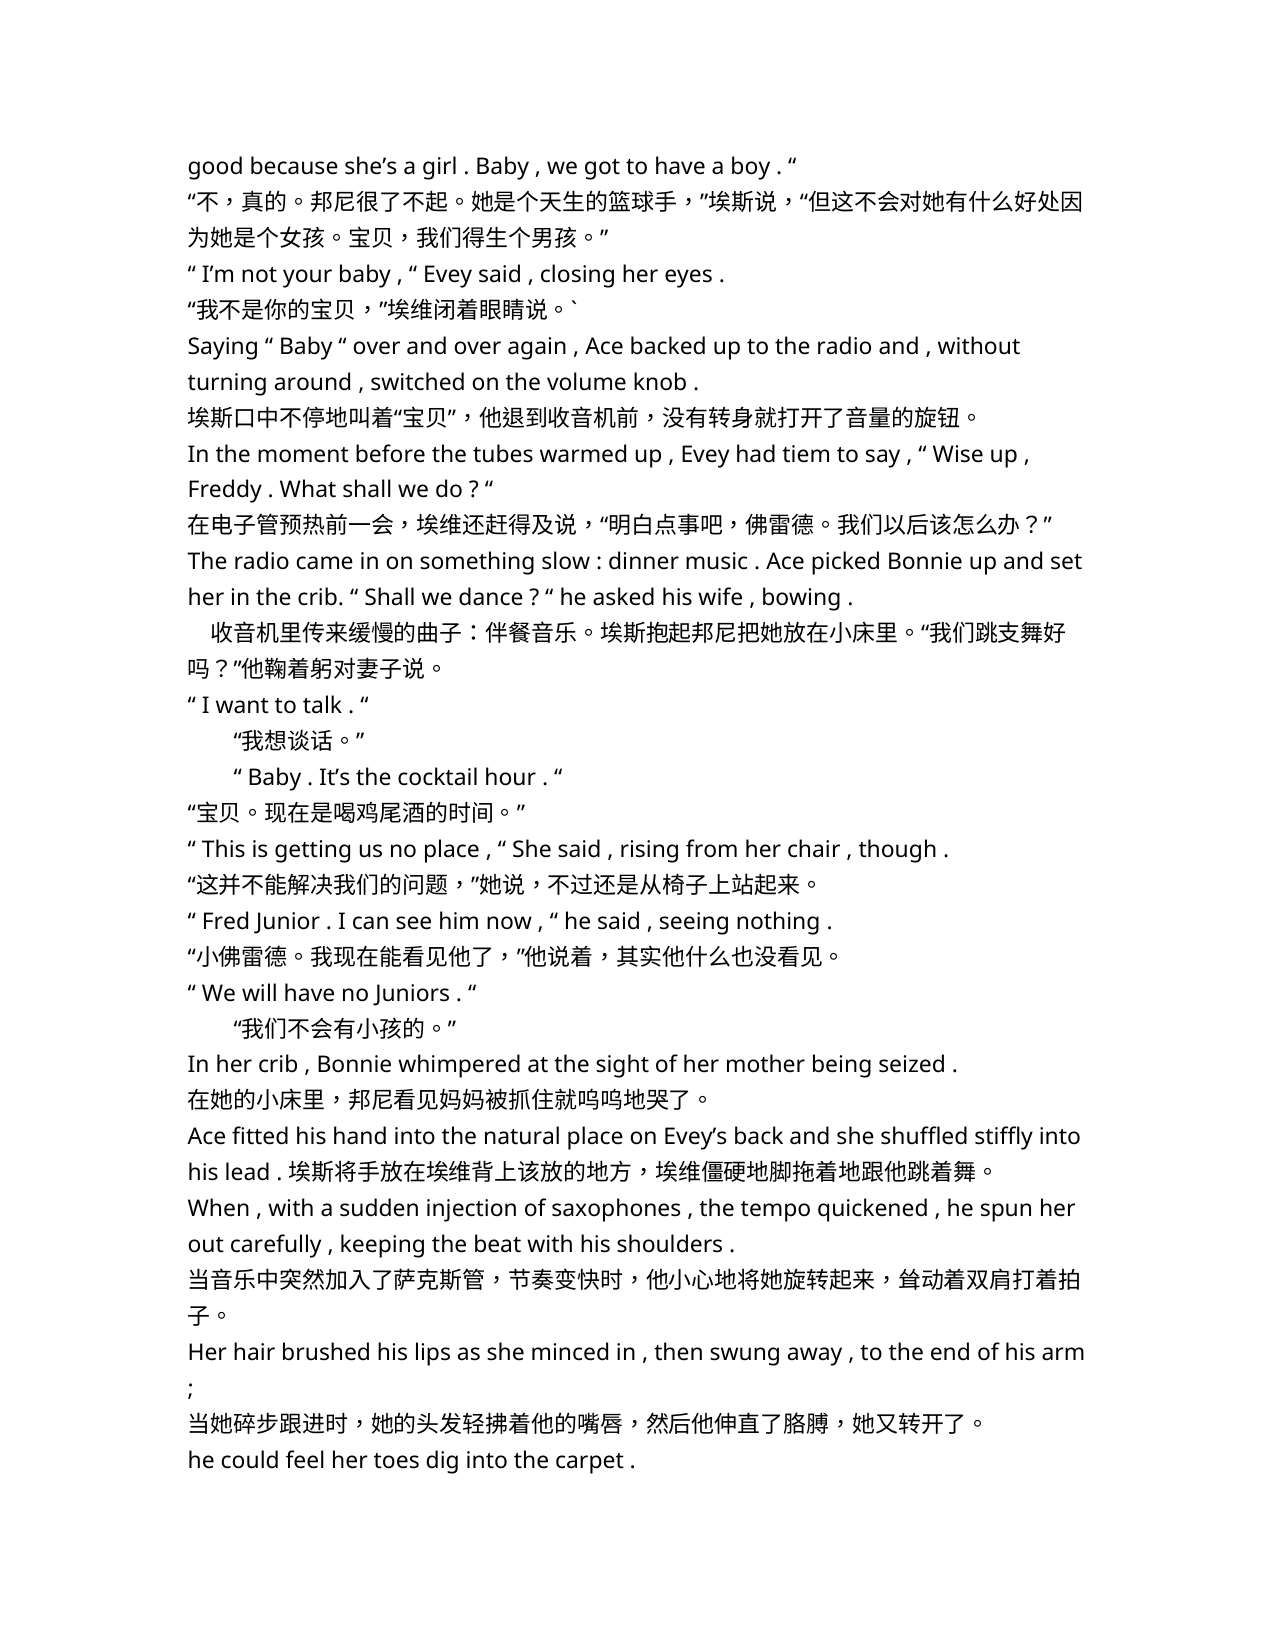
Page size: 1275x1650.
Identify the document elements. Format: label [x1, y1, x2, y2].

text [187, 150, 1087, 1475]
